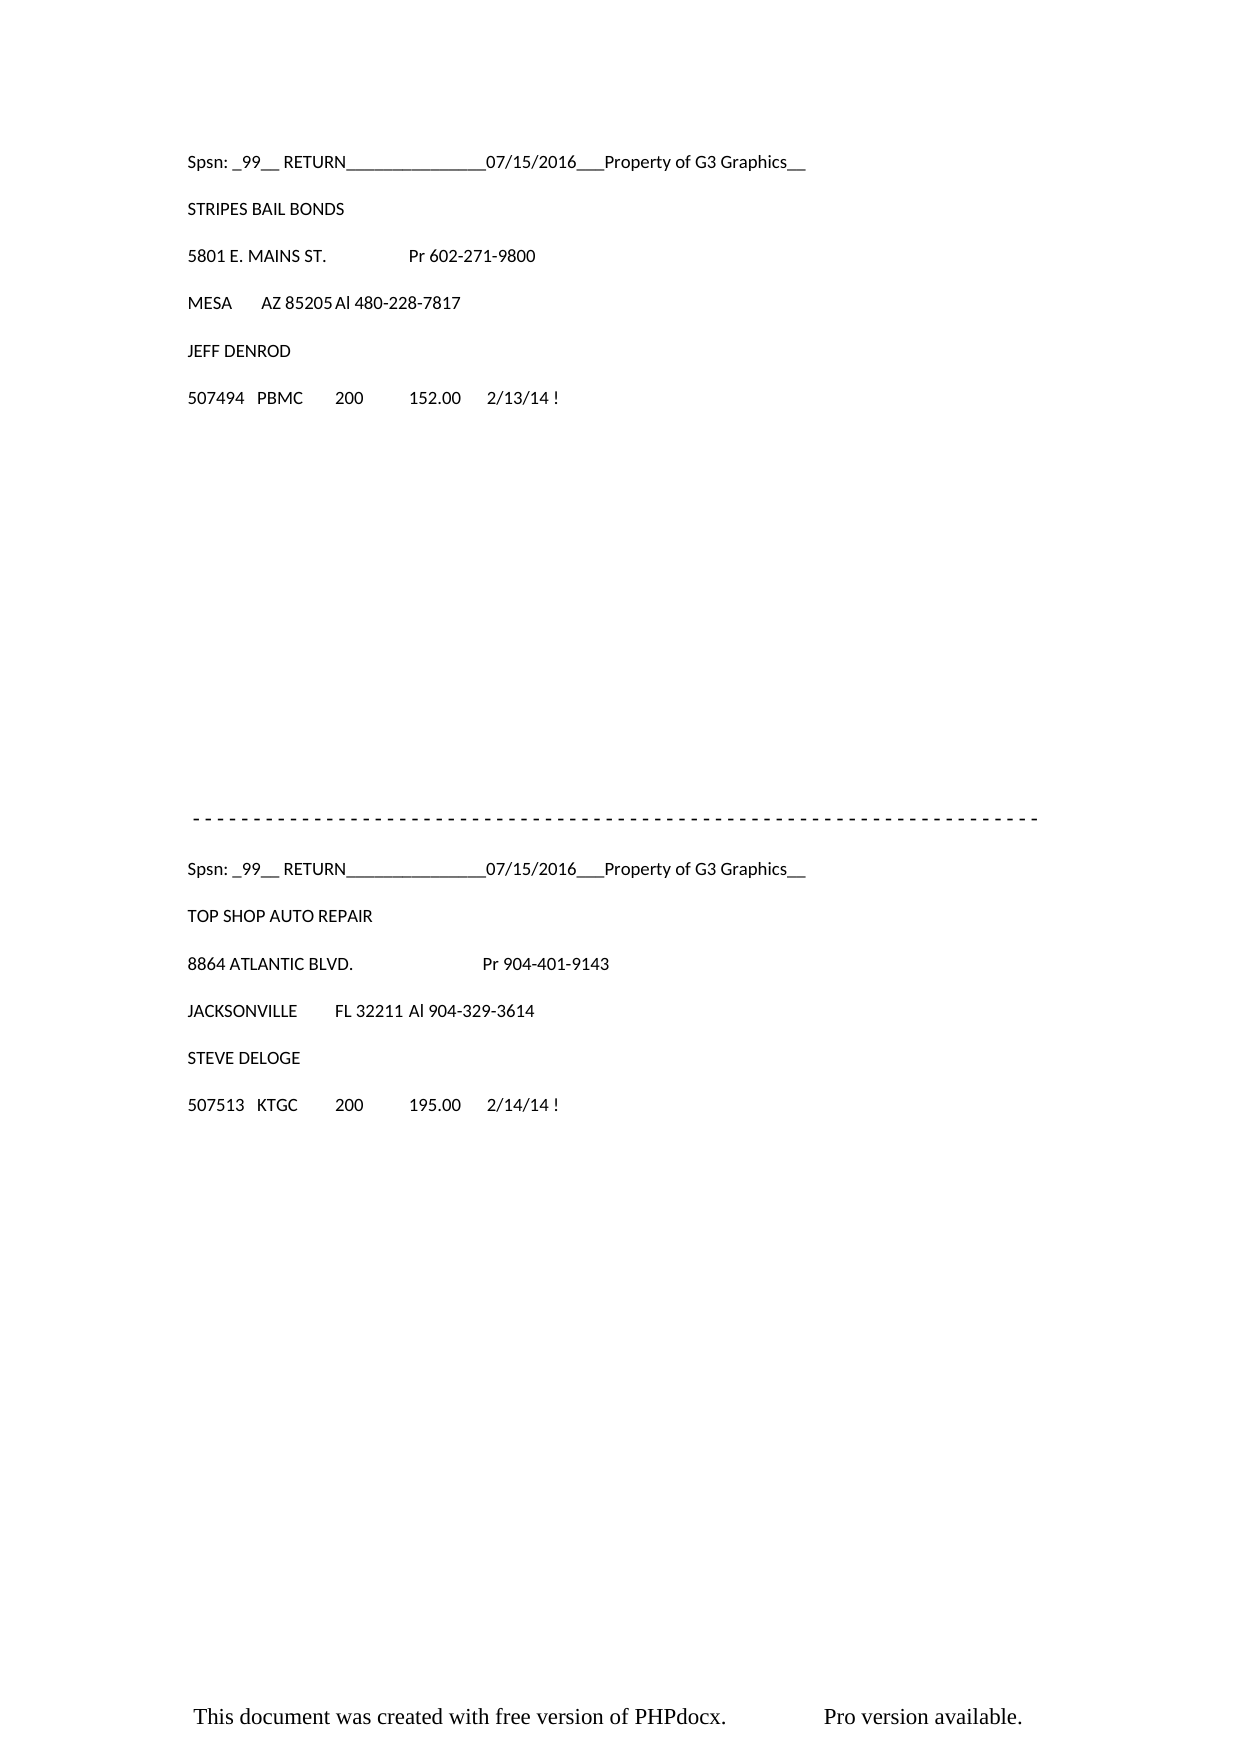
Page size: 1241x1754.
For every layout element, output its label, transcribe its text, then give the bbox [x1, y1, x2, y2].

text Spsn: _99__ RETURN_______________07/15/2016___Property of G3 Graphics__ [187, 857, 1053, 880]
text 8864 ATLANTIC BLVD. Pr 904-401-9143 [187, 952, 1053, 974]
text 507494 PBMC 200 152.00 2/13/14 ! [187, 386, 1053, 409]
text MESA AZ 85205 Al 480-228-7817 [187, 292, 1053, 314]
text Spsn: _99__ RETURN_______________07/15/2016___Property of G3 Graphics__ [187, 150, 1053, 173]
text TOP SHOP AUTO REPAIR [187, 904, 1053, 927]
text JEFF DENROD [187, 339, 1053, 362]
text - - - - - - - - - - - - - - - - - - - - - - - - - - - - - - - - - - - - - - - - - - - - - - - - - - - - - - - - - - - - - - - - - - - - - - [187, 804, 1053, 832]
text 5801 E. MAINS ST. Pr 602-271-9800 [187, 244, 1053, 267]
text JACKSONVILLE FL 32211 Al 904-329-3614 [187, 999, 1053, 1022]
text 507513 KTGC 200 195.00 2/14/14 ! [187, 1093, 1053, 1116]
text STEVE DELOGE [187, 1046, 1053, 1069]
text STRIPES BAIL BONDS [187, 197, 1053, 220]
